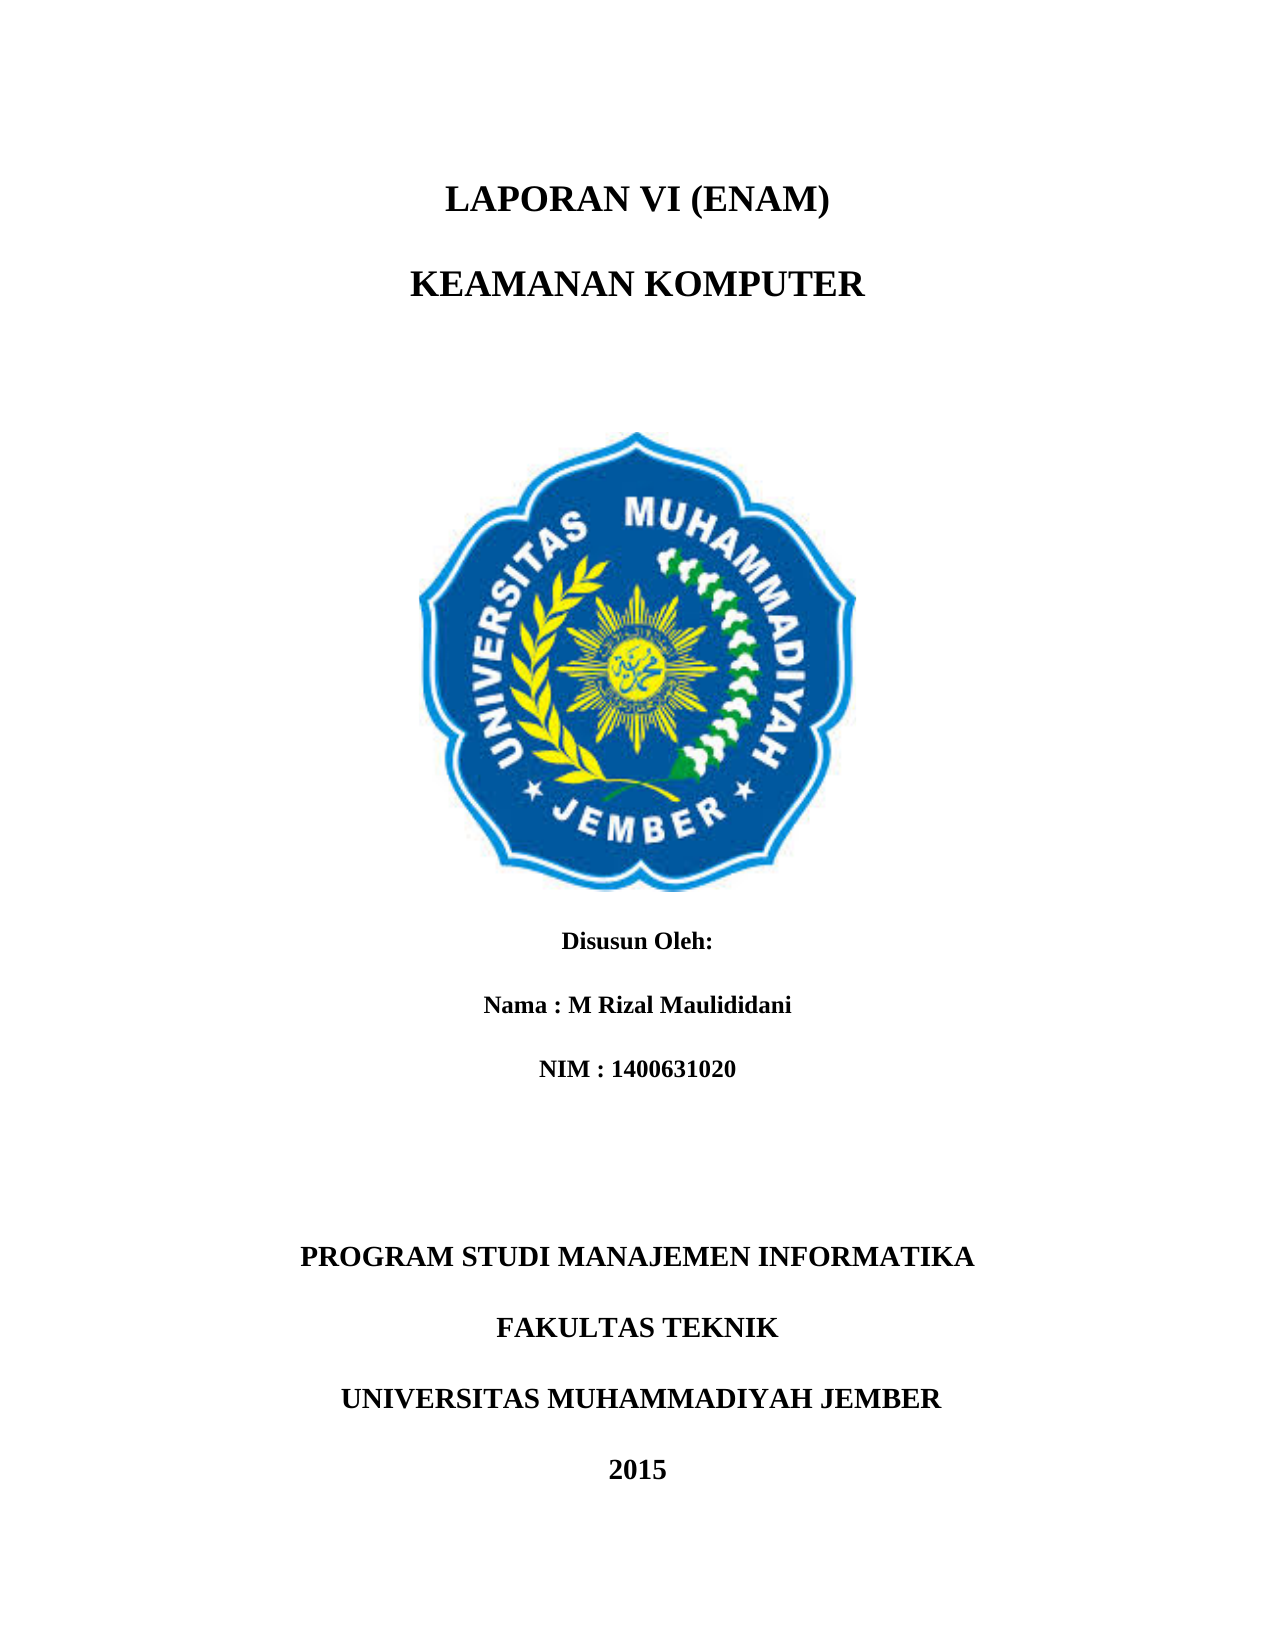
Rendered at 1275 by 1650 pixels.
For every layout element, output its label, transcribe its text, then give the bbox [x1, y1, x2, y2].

text FAKULTAS TEKNIK [150, 1310, 1125, 1344]
text KEAMANAN KOMPUTER [150, 262, 1125, 305]
text 2015 [150, 1452, 1125, 1486]
text NIM : 1400631020 [150, 1054, 1125, 1083]
text LAPORAN VI (ENAM) [150, 176, 1125, 219]
text Disusun Oleh: [150, 926, 1125, 955]
picture [418, 432, 857, 892]
text UNIVERSITAS MUHAMMADIYAH JEMBER [150, 1381, 1125, 1415]
text Nama : M Rizal Maulididani [150, 990, 1125, 1019]
text PROGRAM STUDI MANAJEMEN INFORMATIKA [150, 1239, 1125, 1272]
